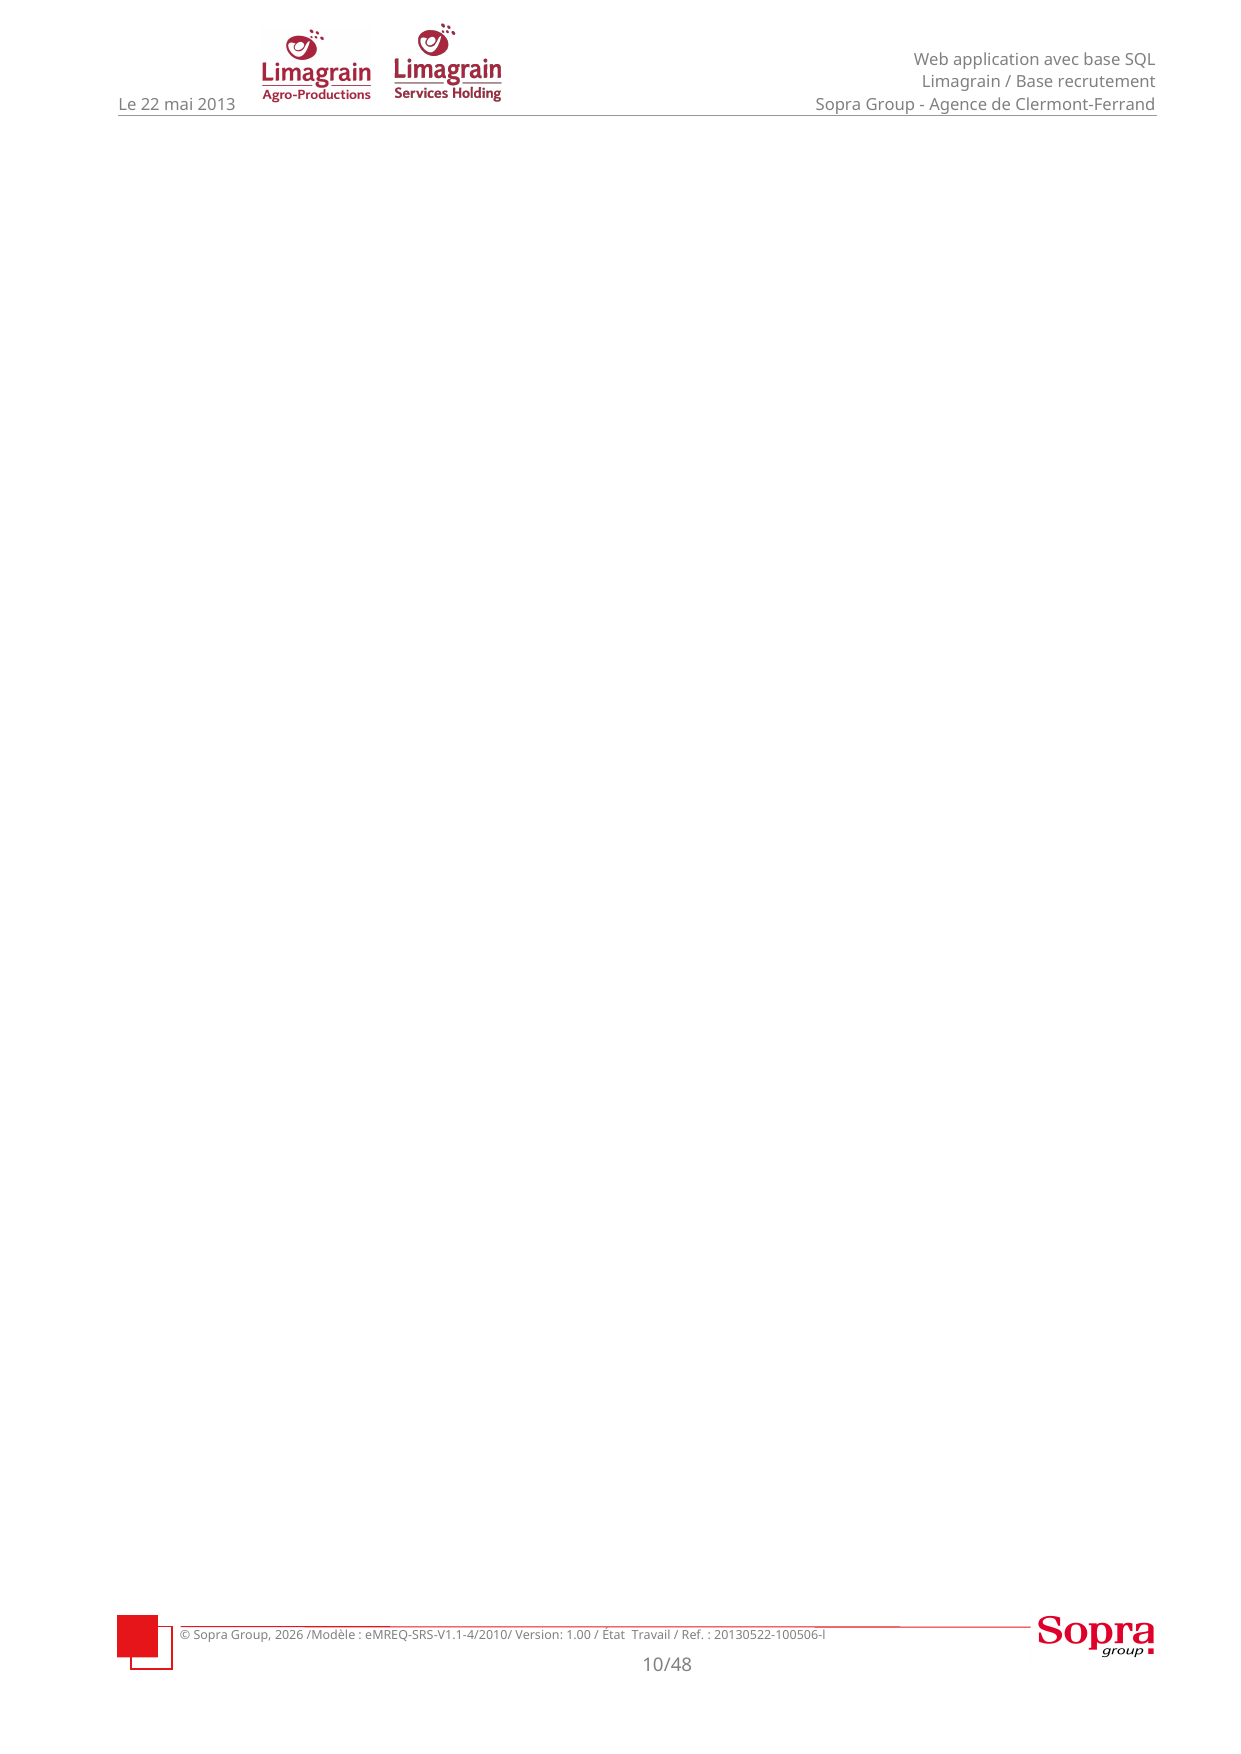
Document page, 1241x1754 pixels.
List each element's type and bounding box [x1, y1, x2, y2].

picture [382, 22, 518, 106]
picture [1026, 1608, 1166, 1665]
picture [260, 27, 373, 103]
